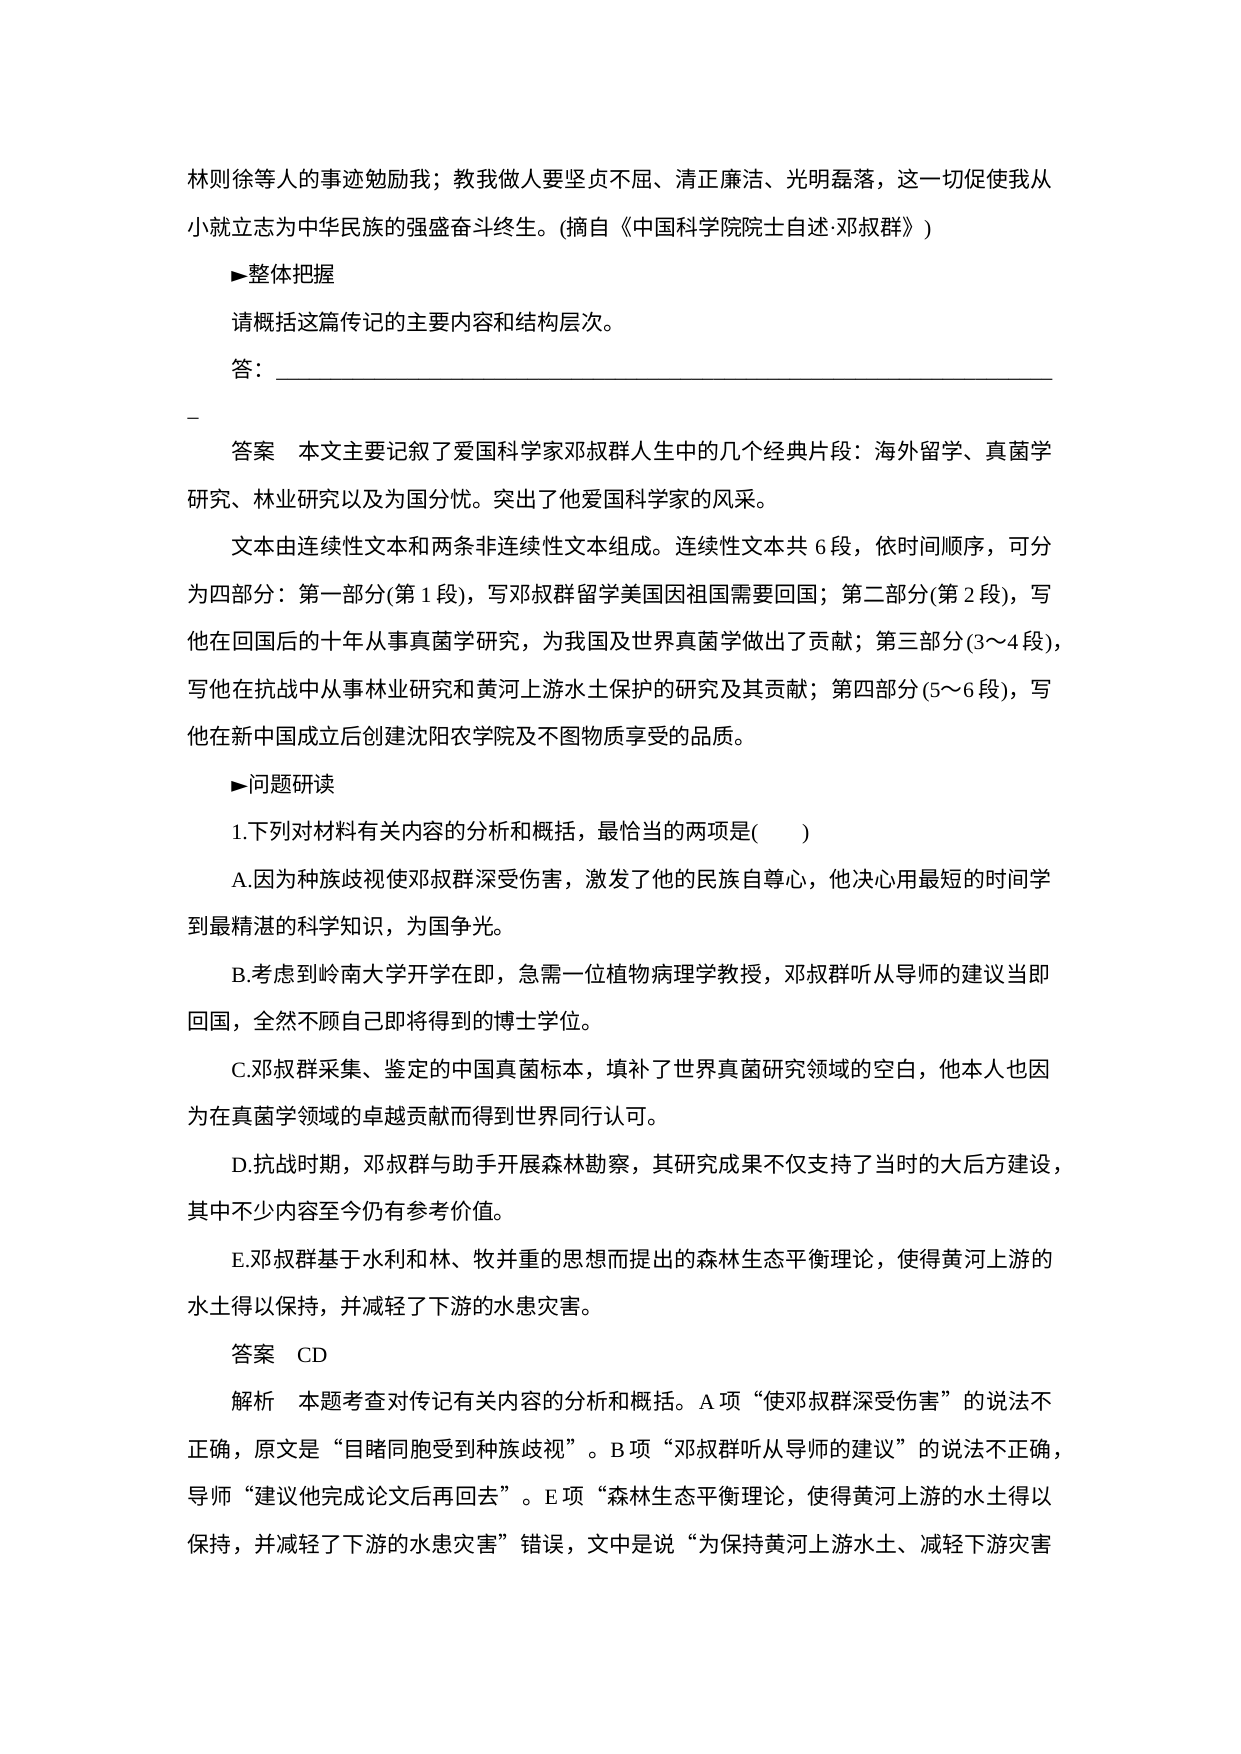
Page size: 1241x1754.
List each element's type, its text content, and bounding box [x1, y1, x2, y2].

text 1.下列对材料有关内容的分析和概括，最恰当的两项是( ) [187, 814, 1053, 846]
text 答案 CD [187, 1337, 1053, 1368]
text ►整体把握 [187, 257, 1053, 289]
text 请概括这篇传记的主要内容和结构层次。 [187, 304, 1053, 336]
text A.因为种族歧视使邓叔群深受伤害，激发了他的民族自尊心，他决心用最短的时间学到最精湛的科学知识，为国争光。 [187, 862, 1053, 941]
text 文本由连续性文本和两条非连续性文本组成。连续性文本共6段，依时间顺序，可分为四部分：第一部分(第1段)，写邓叔群留学美国因祖国需要回国；第二部分(第2段)，写他在回国后的十年从事真菌学研究，为我国及世界真菌学做出了贡献；第三部分(3～4段)，写他在抗战中从事林业研究和黄河上游水土保护的研究及其贡献；第四部分(5～6段)，写他在新中国成立后创建沈阳农学院及不图物质享受的品质。 [187, 529, 1053, 751]
text D.抗战时期，邓叔群与助手开展森林勘察，其研究成果不仅支持了当时的大后方建设，其中不少内容至今仍有参考价值。 [187, 1147, 1053, 1226]
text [187, 1384, 1053, 1558]
text ►问题研读 [187, 767, 1053, 798]
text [187, 162, 1053, 241]
text C.邓叔群采集、鉴定的中国真菌标本，填补了世界真菌研究领域的空白，他本人也因为在真菌学领域的卓越贡献而得到世界同行认可。 [187, 1052, 1053, 1131]
text B.考虑到岭南大学开学在即，急需一位植物病理学教授，邓叔群听从导师的建议当即回国，全然不顾自己即将得到的博士学位。 [187, 957, 1053, 1036]
text E.邓叔群基于水利和林、牧并重的思想而提出的森林生态平衡理论，使得黄河上游的水土得以保持，并减轻了下游的水患灾害。 [187, 1242, 1053, 1321]
text 答：________________________________________________________________________ [187, 352, 1053, 422]
text 答案 本文主要记叙了爱国科学家邓叔群人生中的几个经典片段：海外留学、真菌学研究、林业研究以及为国分忧。突出了他爱国科学家的风采。 [187, 434, 1053, 513]
